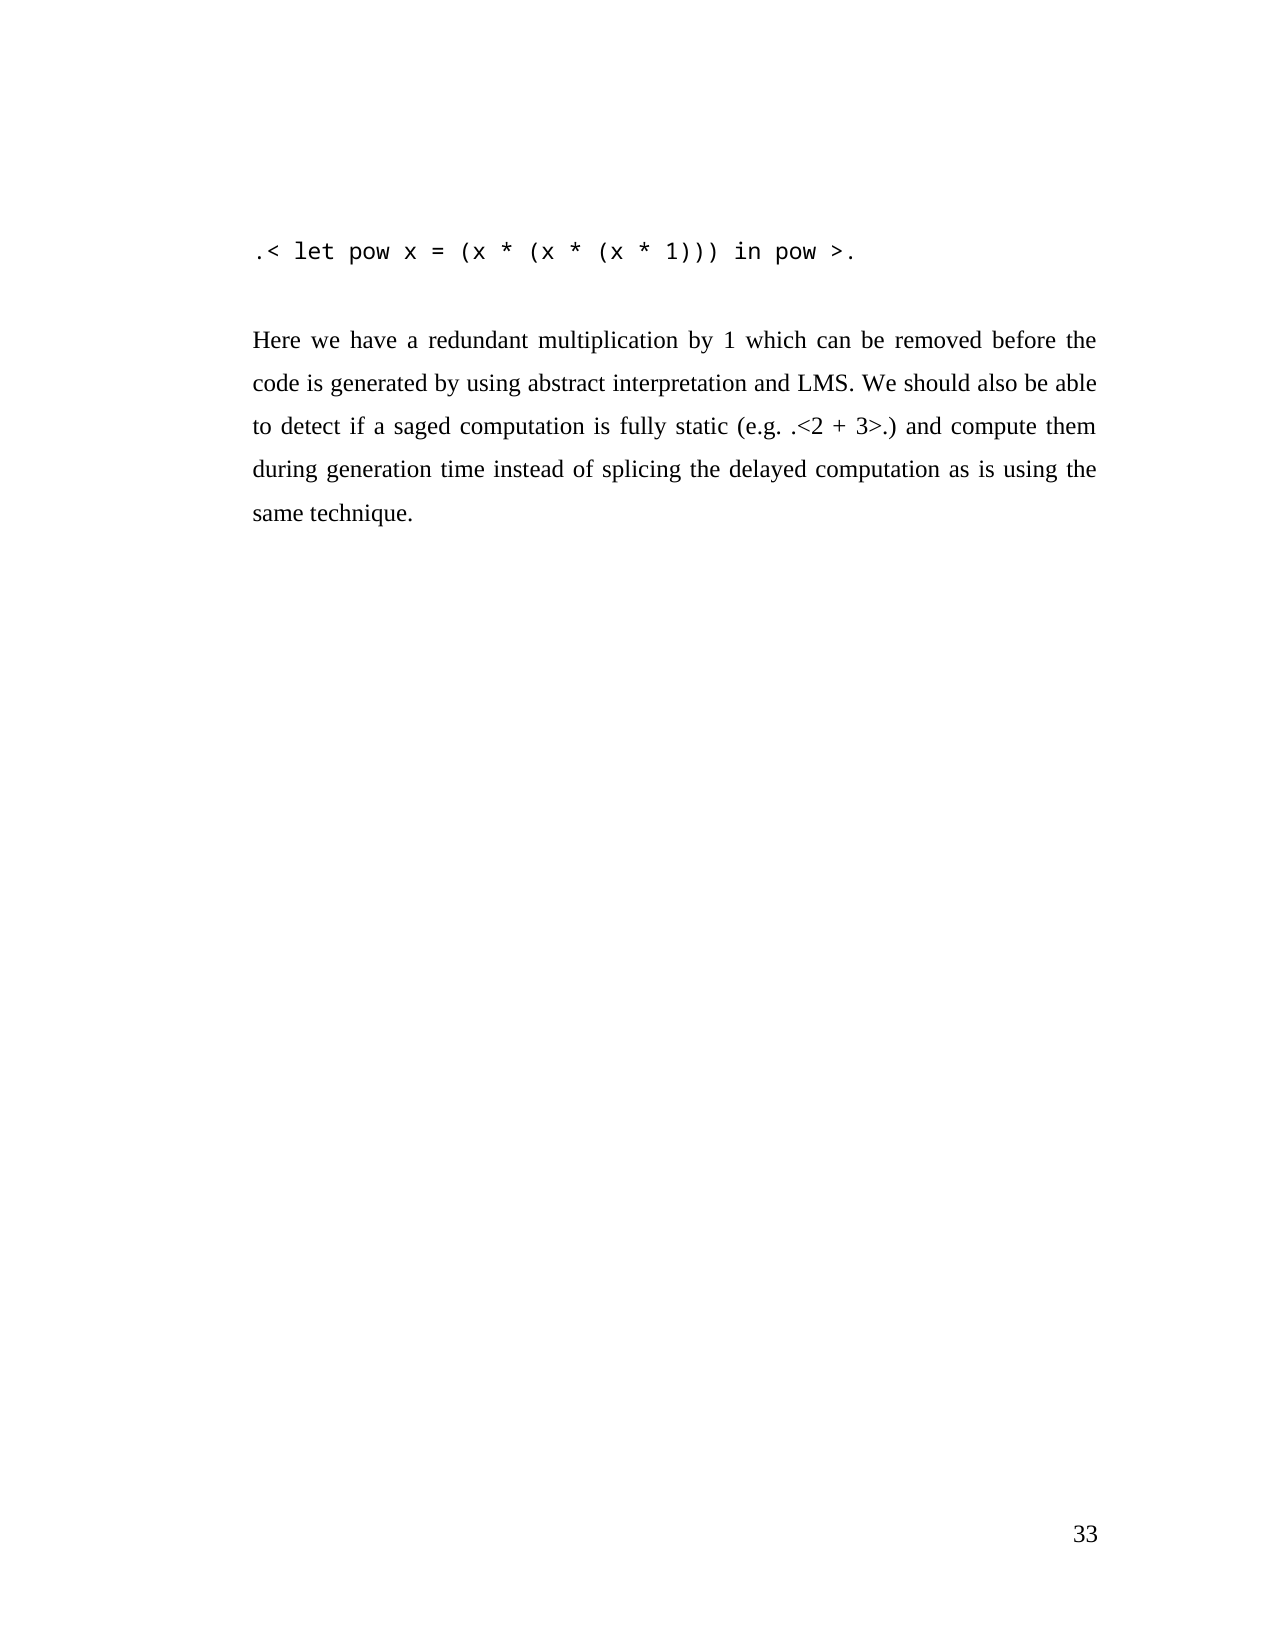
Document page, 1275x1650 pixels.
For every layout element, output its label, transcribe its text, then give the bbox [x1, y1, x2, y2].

text .< let pow x = (x * (x * (x * 1))) in pow >. [252, 235, 1098, 266]
text Here we have a redundant multiplication by 1 which can be removed before the code is generated by using abstract interpretation and LMS. We should also be able to detect if a saged computation is fully static (e.g. .<2 + 3>.) and compute them during generation time instead of splicing the delayed computation as is using the same technique. [252, 325, 1098, 526]
